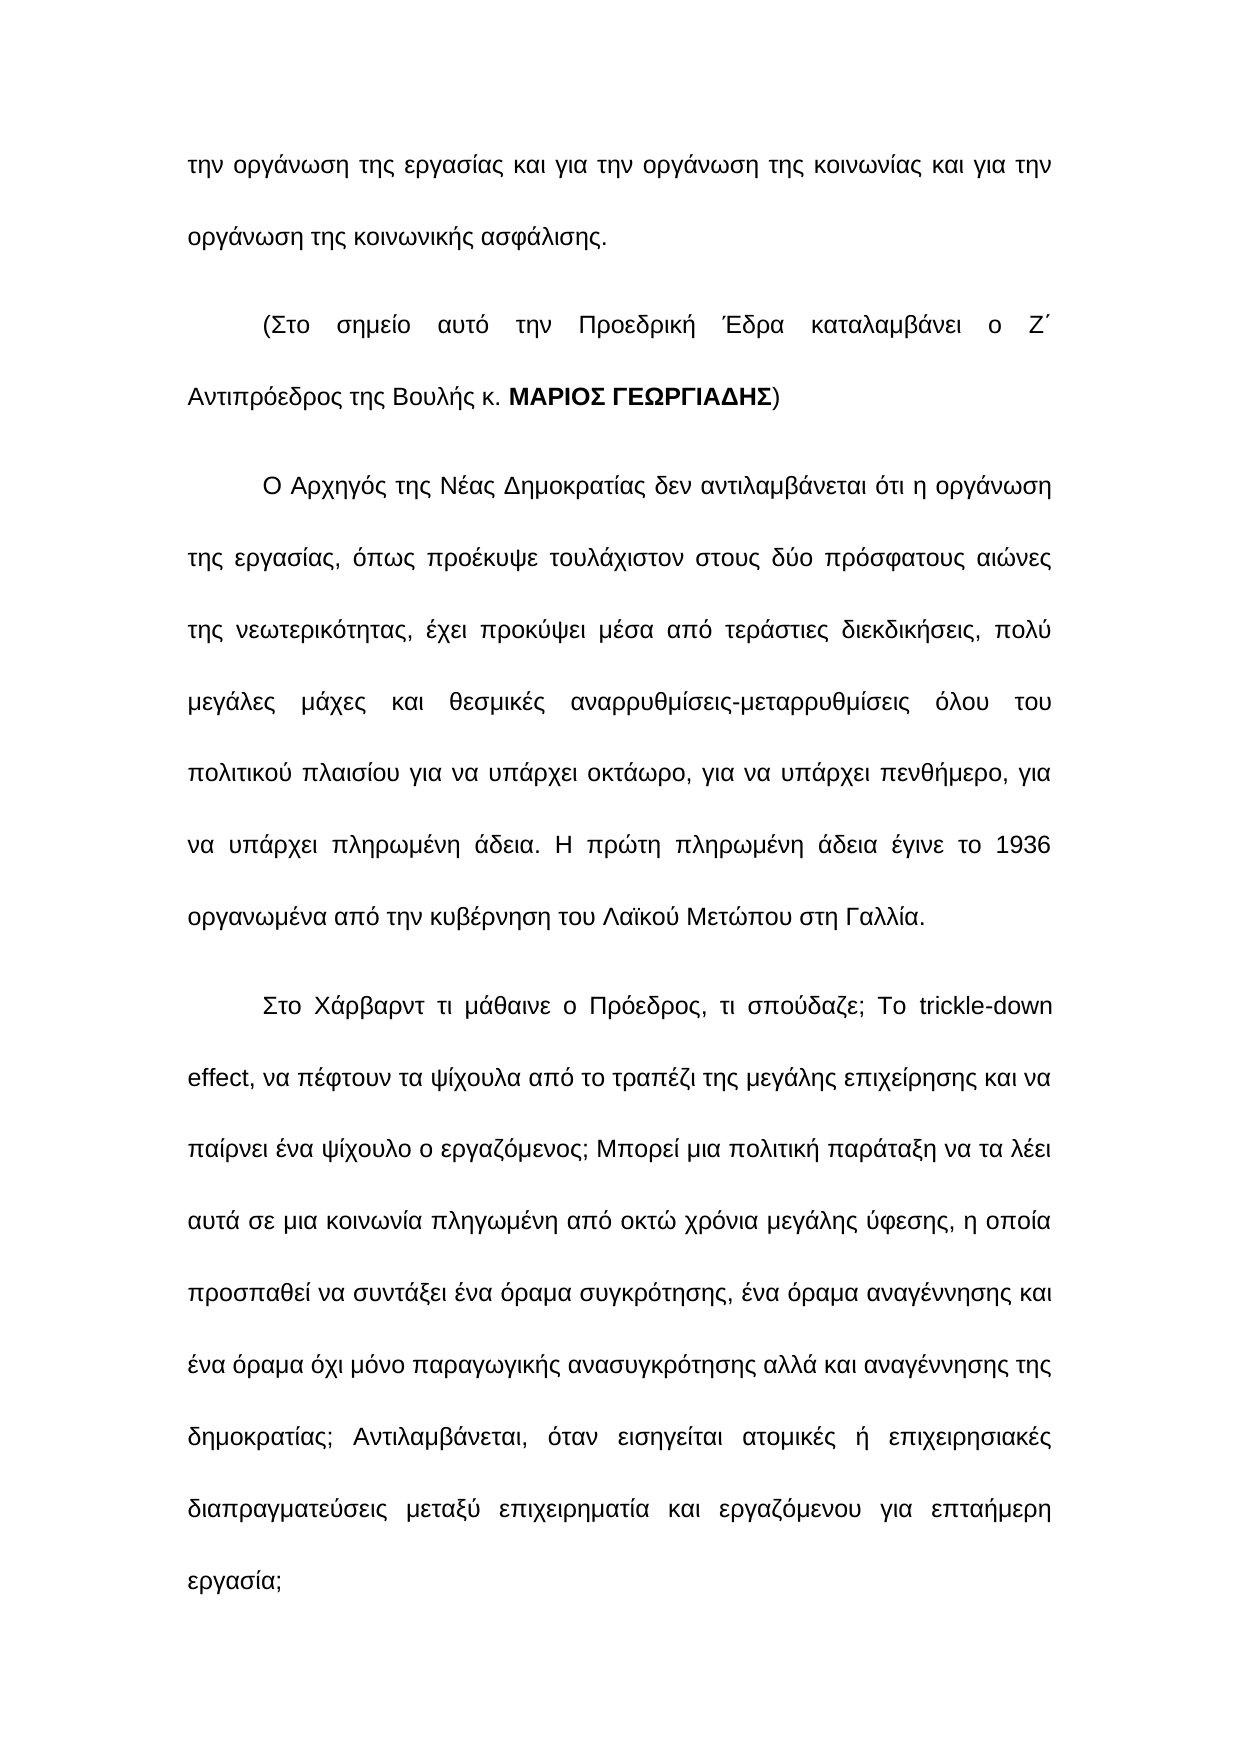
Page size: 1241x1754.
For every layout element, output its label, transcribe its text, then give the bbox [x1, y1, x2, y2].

text Ο Αρχηγός της Νέας Δημοκρατίας δεν αντιλαμβάνεται ότι η οργάνωση της εργασίας, όπως προέκυψε τουλάχιστον στους δύο πρόσφατους αιώνες της νεωτερικότητας, έχει προκύψει μέσα από τεράστιες διεκδικήσεις, πολύ μεγάλες μάχες και θεσμικές αναρρυθμίσεις-μεταρρυθμίσεις όλου του πολιτικού πλαισίου για να υπάρχει οκτάωρο, για να υπάρχει πενθήμερο, για να υπάρχει πληρωμένη άδεια. Η πρώτη πληρωμένη άδεια έγινε το 1936 οργανωμένα από την κυβέρνηση του Λαϊκού Μετώπου στη Γαλλία. [187, 471, 1053, 931]
text (Στο σημείο αυτό την Προεδρική Έδρα καταλαμβάνει ο Ζ΄ Αντιπρόεδρος της Βουλής κ. ΜΑΡΙΟΣ ΓΕΩΡΓΙΑΔΗΣ) [187, 310, 1053, 411]
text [187, 150, 1053, 251]
text Στο Χάρβαρντ τι μάθαινε ο Πρόεδρος, τι σπούδαζε; Το trickle-down effect, να πέφτουν τα ψίχουλα από το τραπέζι της μεγάλης επιχείρησης και να παίρνει ένα ψίχουλο ο εργαζόμενος; Μπορεί μια πολιτική παράταξη να τα λέει αυτά σε μια κοινωνία πληγωμένη από οκτώ χρόνια μεγάλης ύφεσης, η οποία προσπαθεί να συντάξει ένα όραμα συγκρότησης, ένα όραμα αναγέννησης και ένα όραμα όχι μόνο παραγωγικής ανασυγκρότησης αλλά και αναγέννησης της δημοκρατίας; Αντιλαμβάνεται, όταν εισηγείται ατομικές ή επιχειρησιακές διαπραγματεύσεις μεταξύ επιχειρηματία και εργαζόμενου για επταήμερη εργασία; [187, 991, 1053, 1594]
